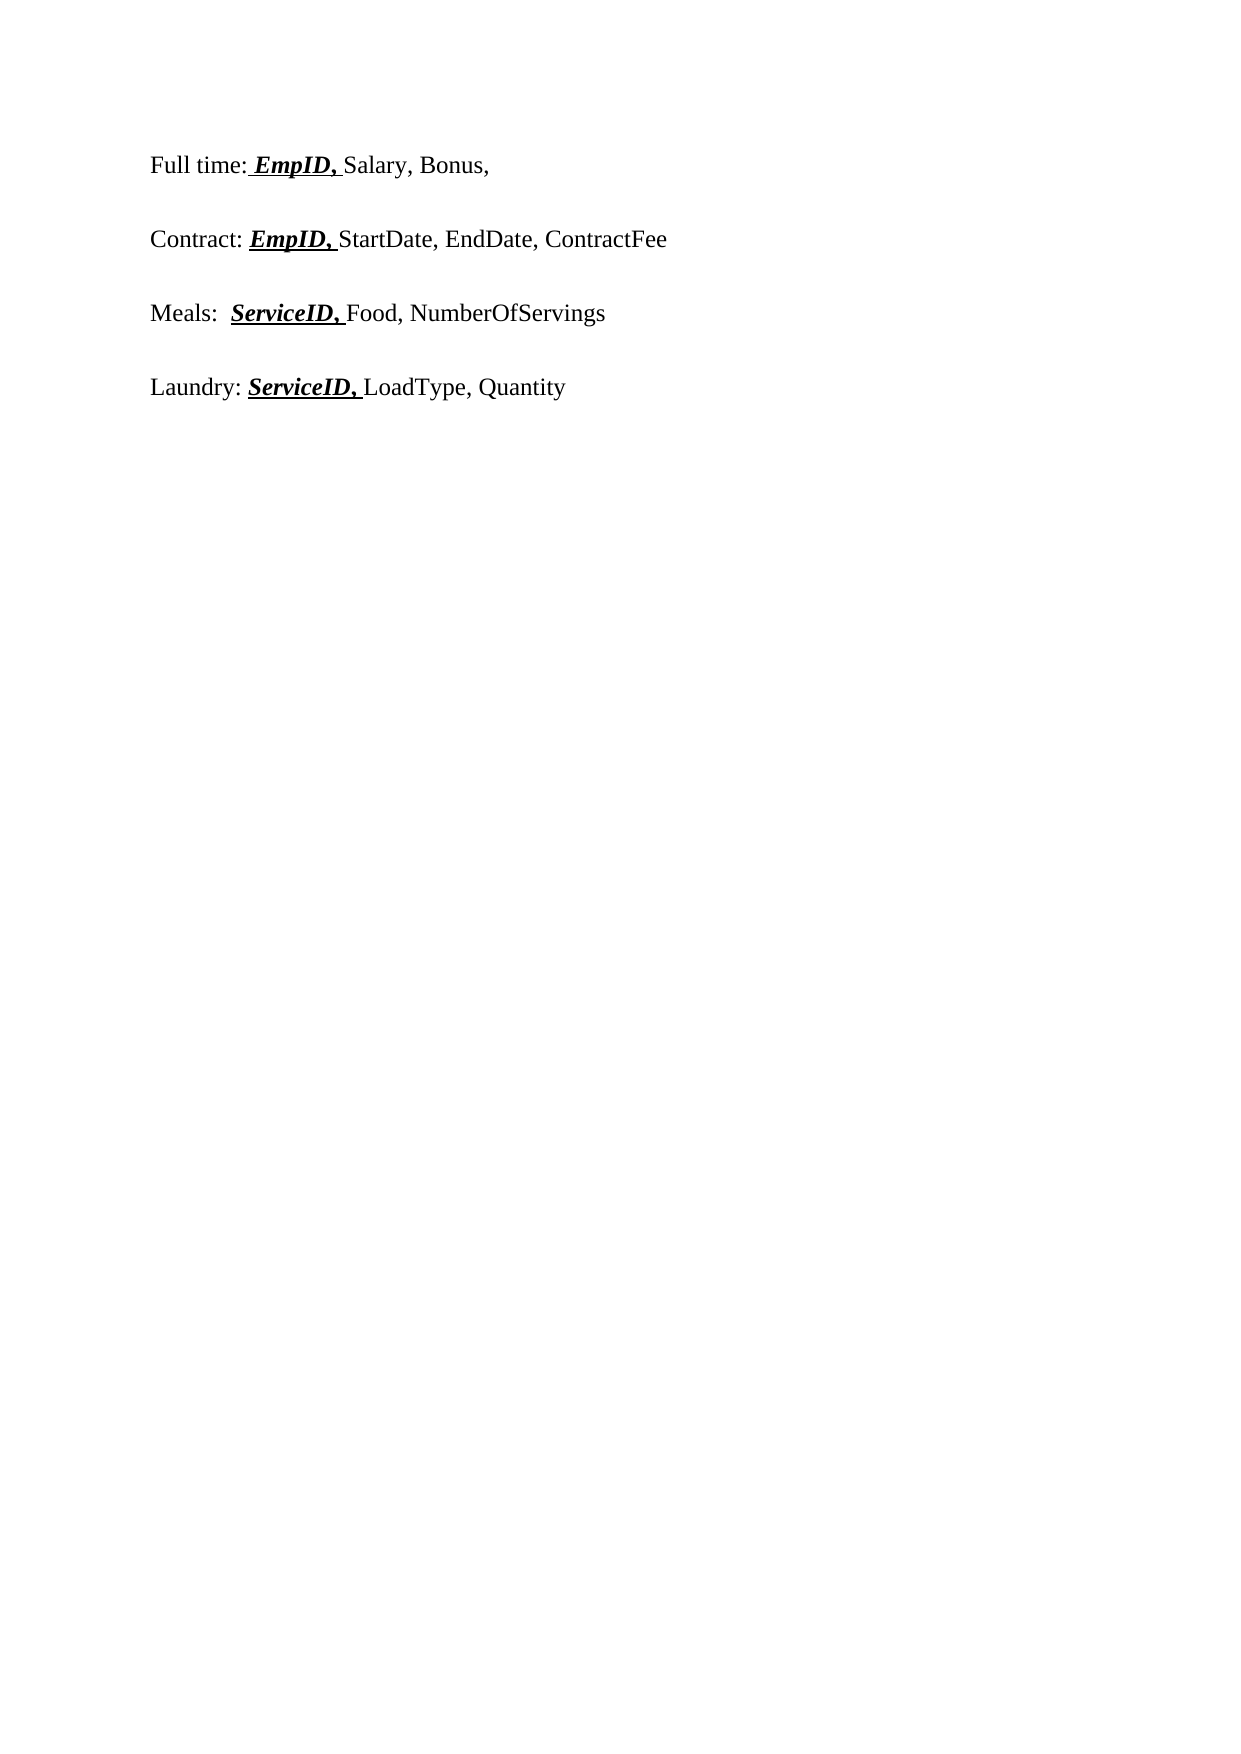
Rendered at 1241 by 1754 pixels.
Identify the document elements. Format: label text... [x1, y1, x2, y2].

text Laundry: ServiceID, LoadType, Quantity [150, 372, 1090, 401]
text Full time: EmpID, Salary, Bonus, [150, 150, 1090, 179]
text Meals: ServiceID, Food, NumberOfServings [150, 298, 1090, 327]
text Contract: EmpID, StartDate, EndDate, ContractFee [150, 224, 1090, 253]
